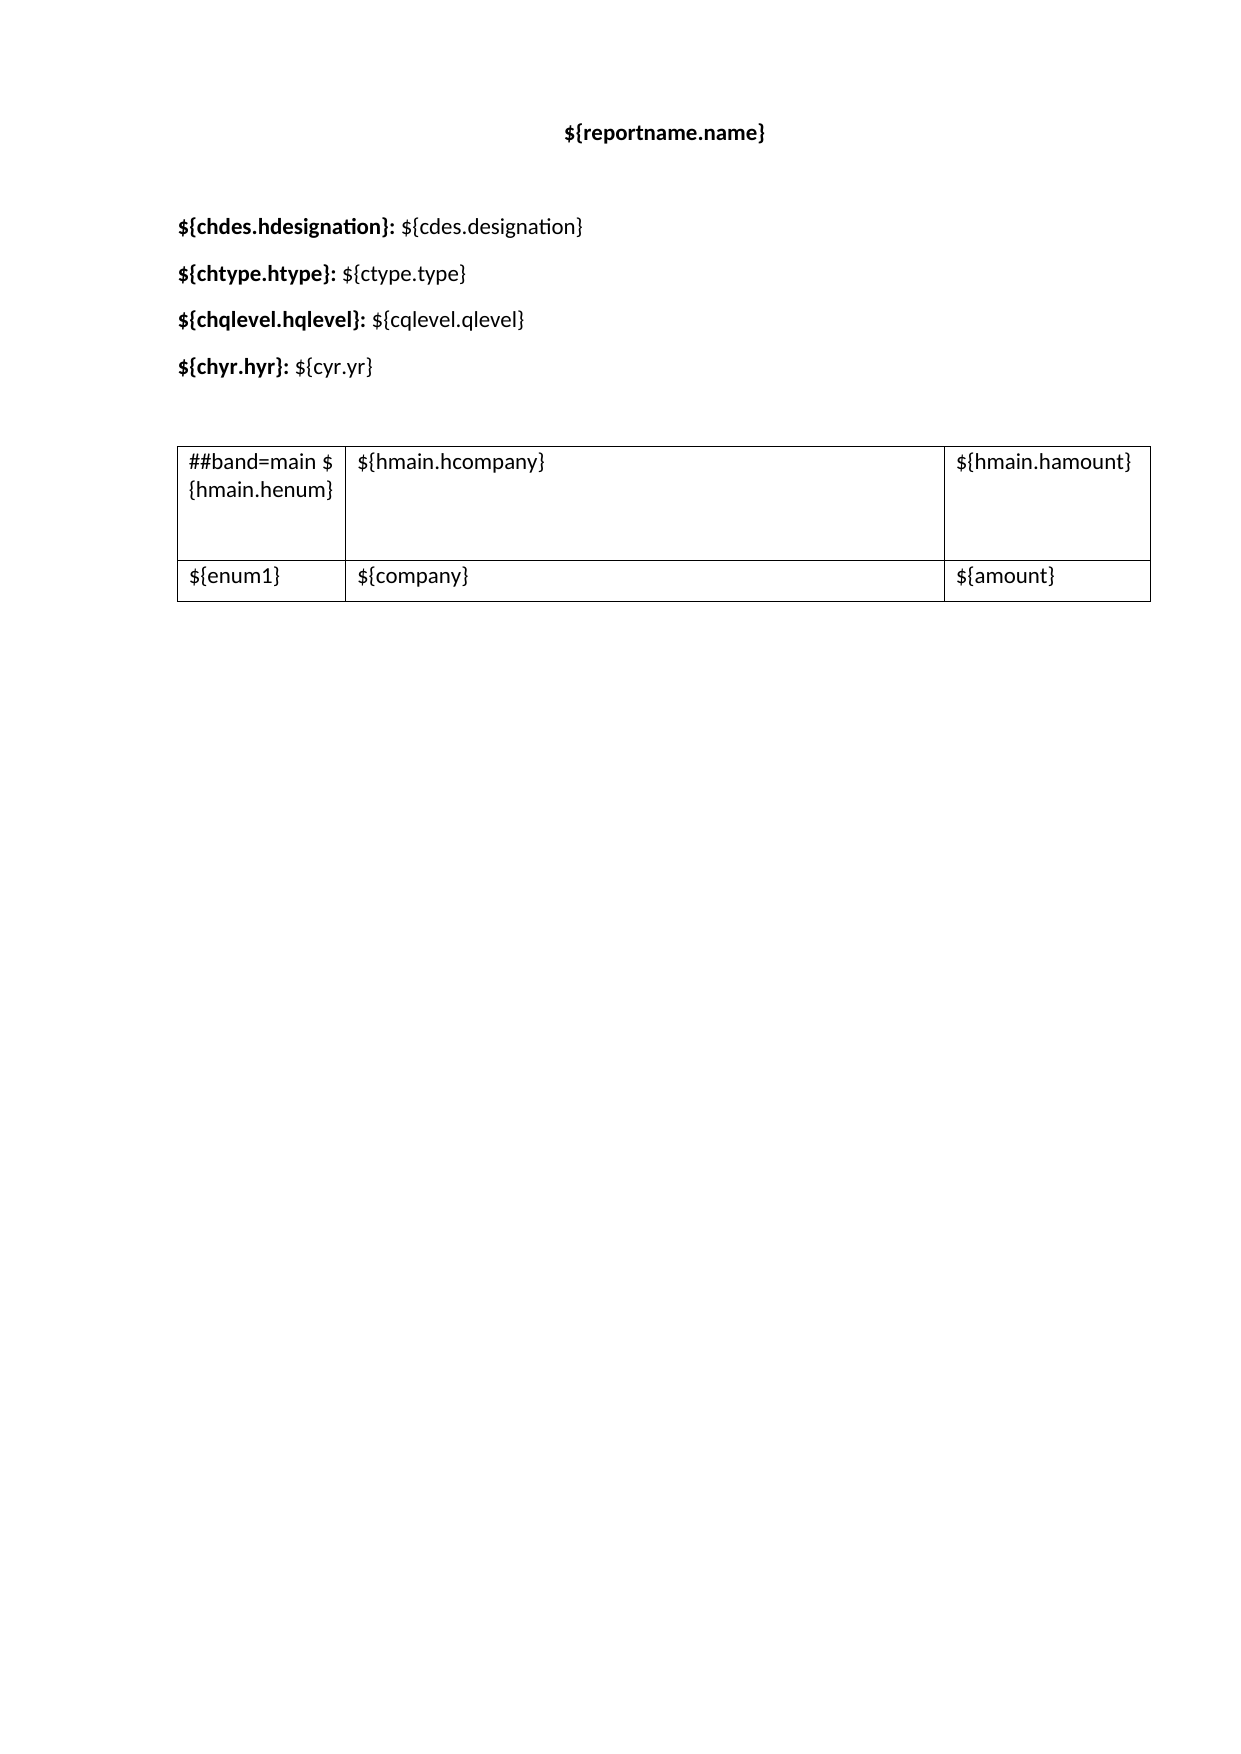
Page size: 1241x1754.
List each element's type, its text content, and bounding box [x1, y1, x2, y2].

text ${chtype.htype}: ${ctype.type} [177, 259, 1152, 287]
text ${chqlevel.hqlevel}: ${cqlevel.qlevel} [177, 306, 1152, 334]
table_header ##band=main ${hmain.henum} [178, 447, 345, 560]
text ${reportname.name} [177, 118, 1152, 146]
text ${chdes.hdesignation}: ${cdes.designation} [177, 212, 1152, 240]
table_cell ${amount} [945, 561, 1150, 601]
table_header ${hmain.hcompany} [346, 447, 944, 560]
table_header ${hmain.hamount} [945, 447, 1150, 560]
text ${chyr.hyr}: ${cyr.yr} [177, 352, 1152, 381]
table_cell ${company} [346, 561, 944, 601]
table_cell ${enum1} [178, 561, 345, 601]
